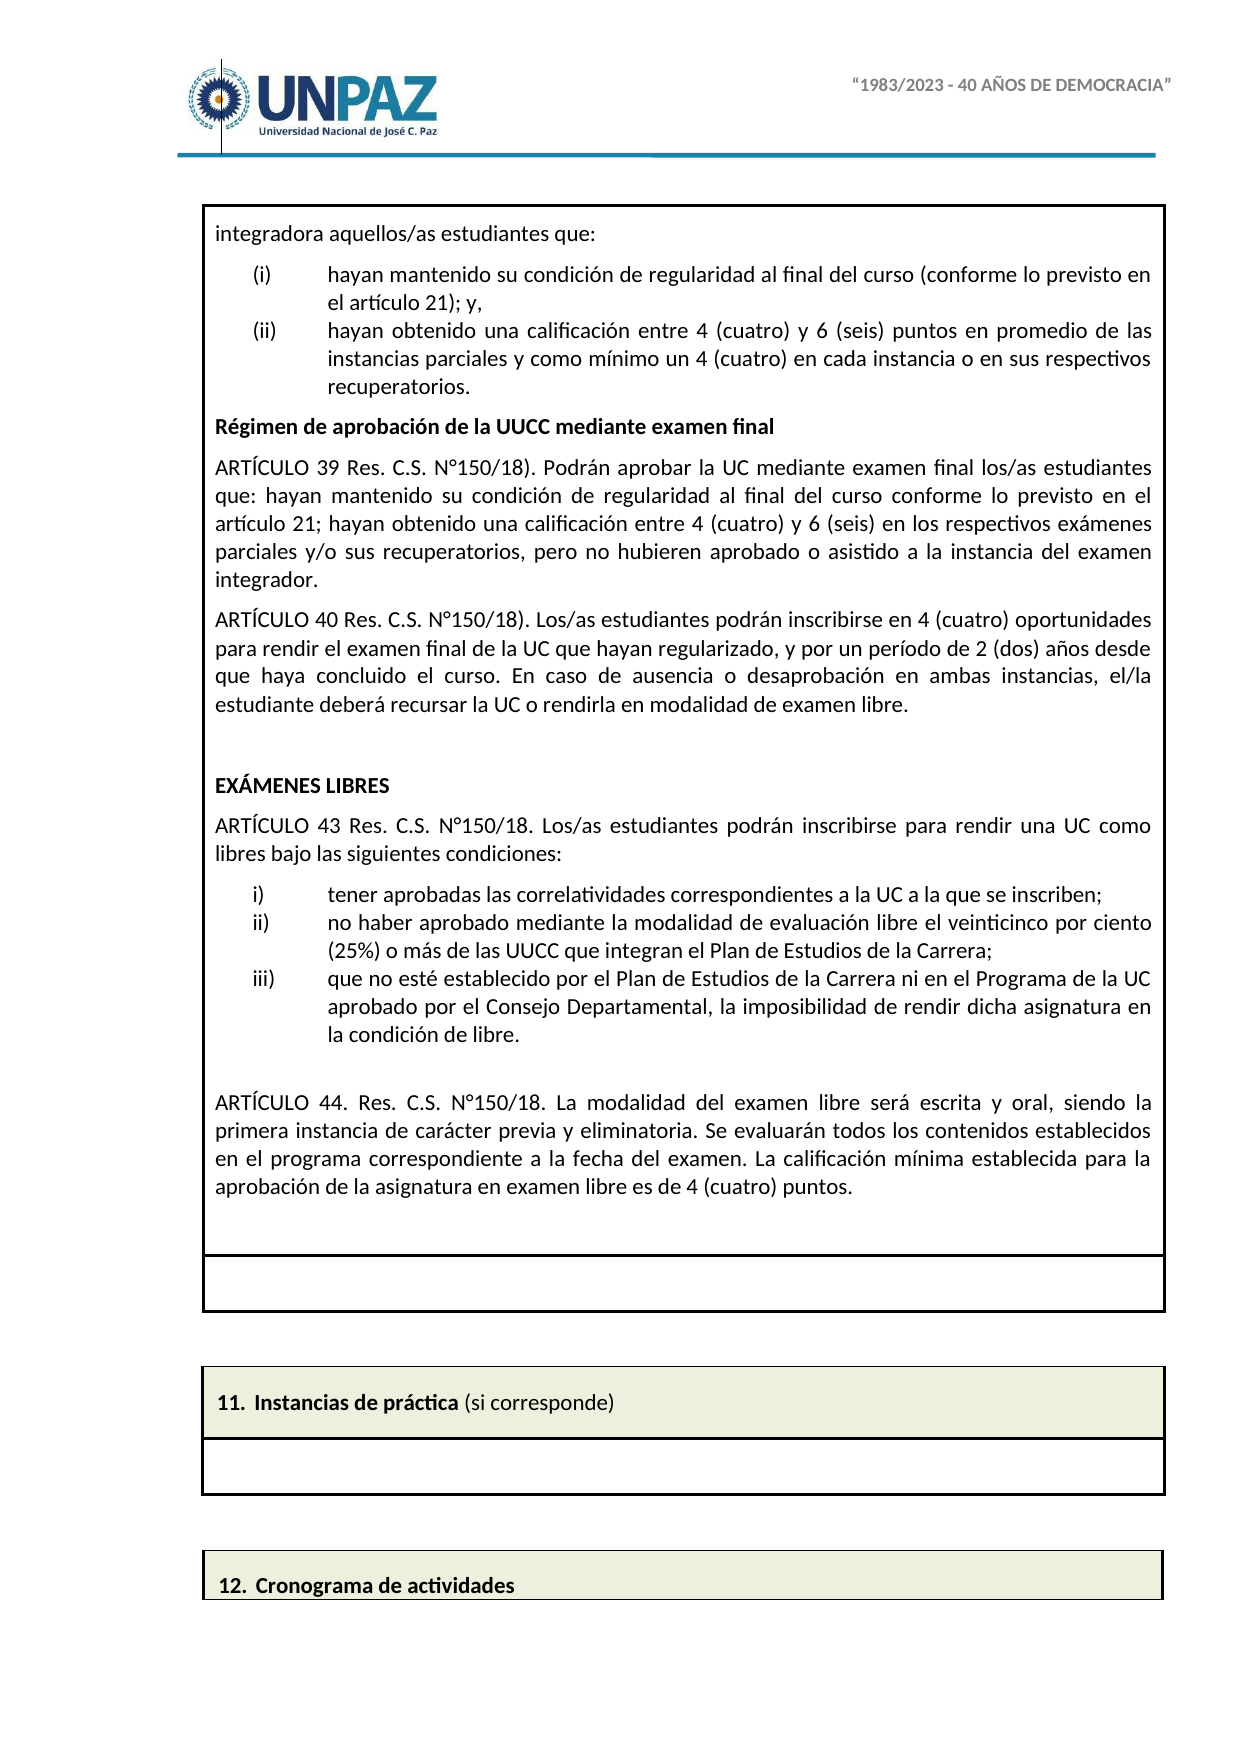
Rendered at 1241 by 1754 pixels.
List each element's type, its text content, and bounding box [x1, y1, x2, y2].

table_header Cronograma de actividades [205, 1551, 1161, 1599]
picture [222, 59, 456, 150]
table_header Instancias de práctica (si corresponde) [204, 1367, 1163, 1437]
table_cell [205, 1257, 1163, 1310]
table_cell [204, 1440, 1163, 1493]
picture [177, 59, 221, 150]
